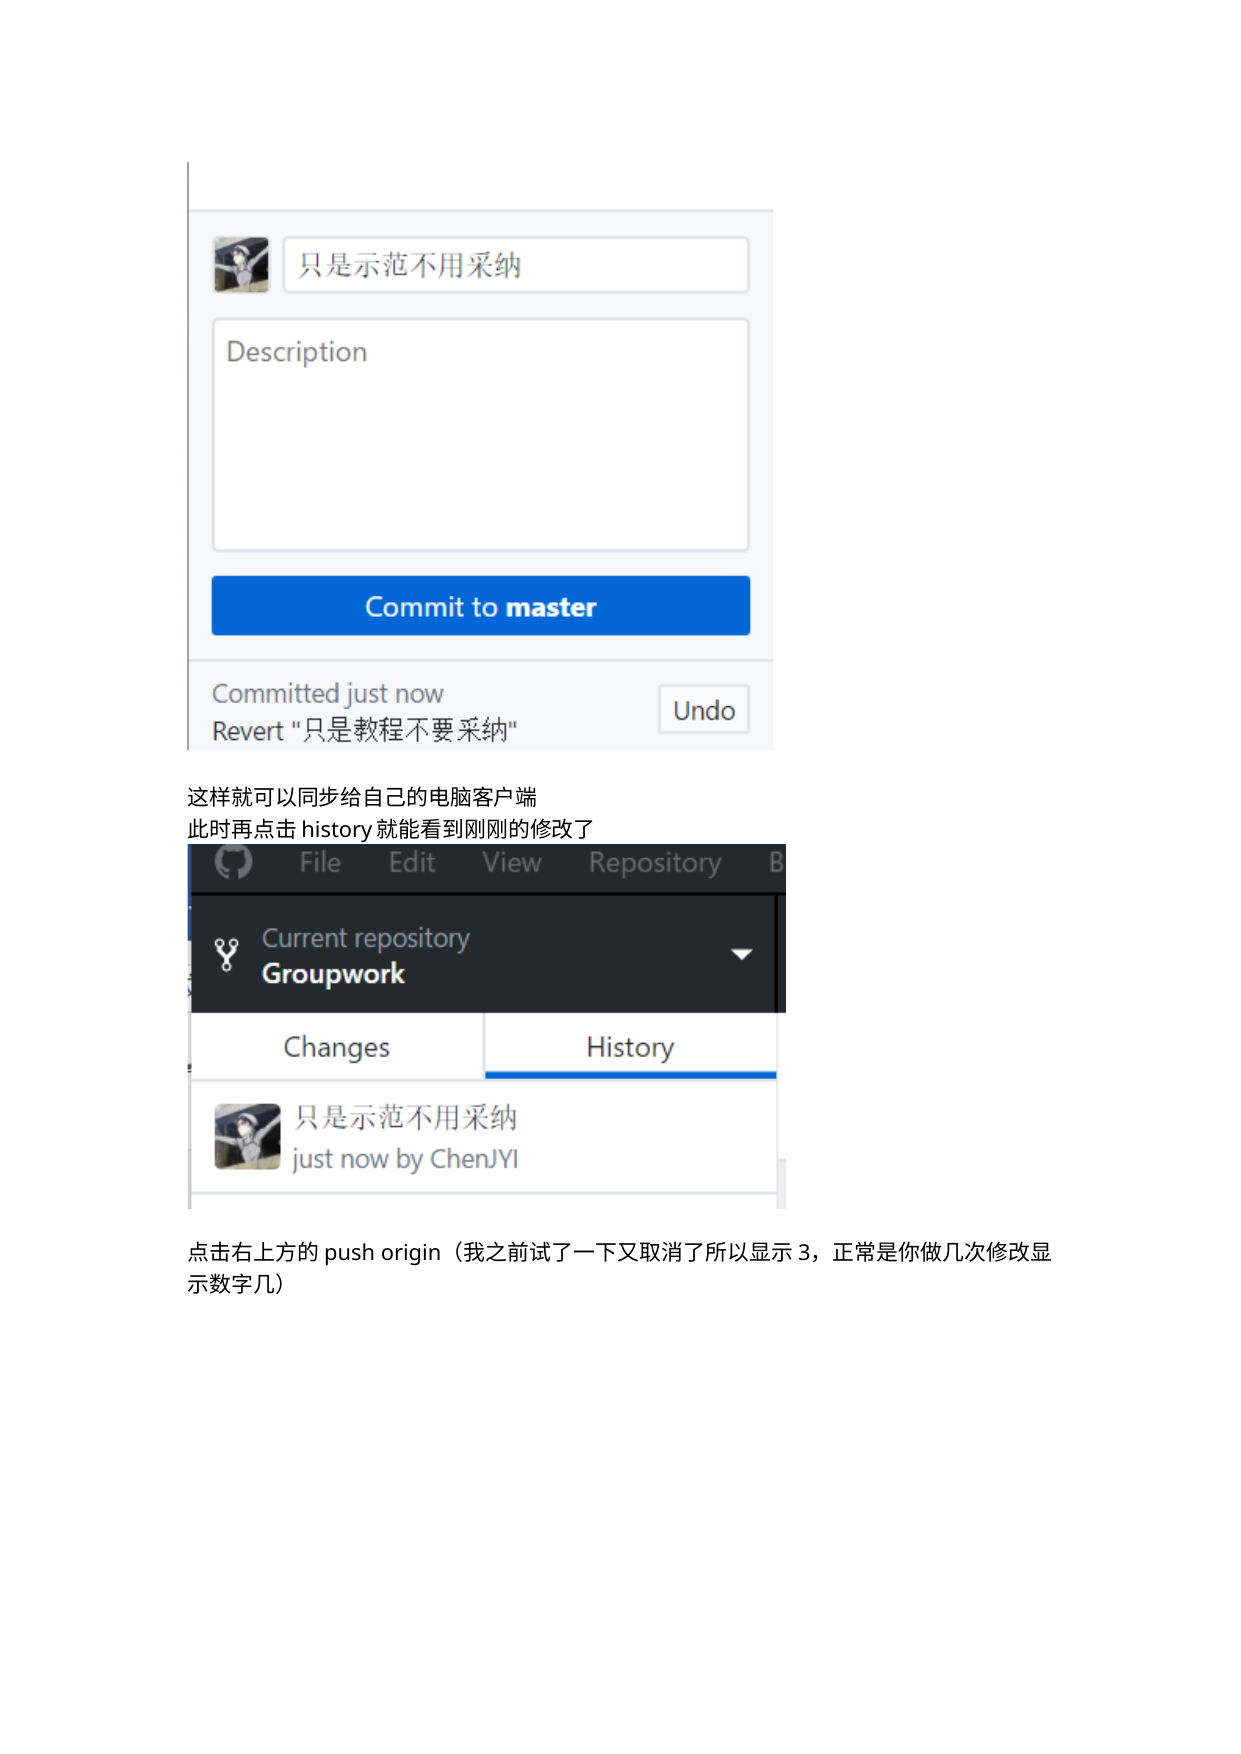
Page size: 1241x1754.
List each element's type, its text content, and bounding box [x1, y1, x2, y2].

picture [187, 844, 786, 1209]
text 此时再点击history就能看到刚刚的修改了 [187, 812, 1053, 844]
text 这样就可以同步给自己的电脑客户端 [187, 779, 1053, 812]
picture [187, 162, 774, 750]
text 点击右上方的push origin（我之前试了一下又取消了所以显示3，正常是你做几次修改显示数字几） [187, 1234, 1053, 1299]
